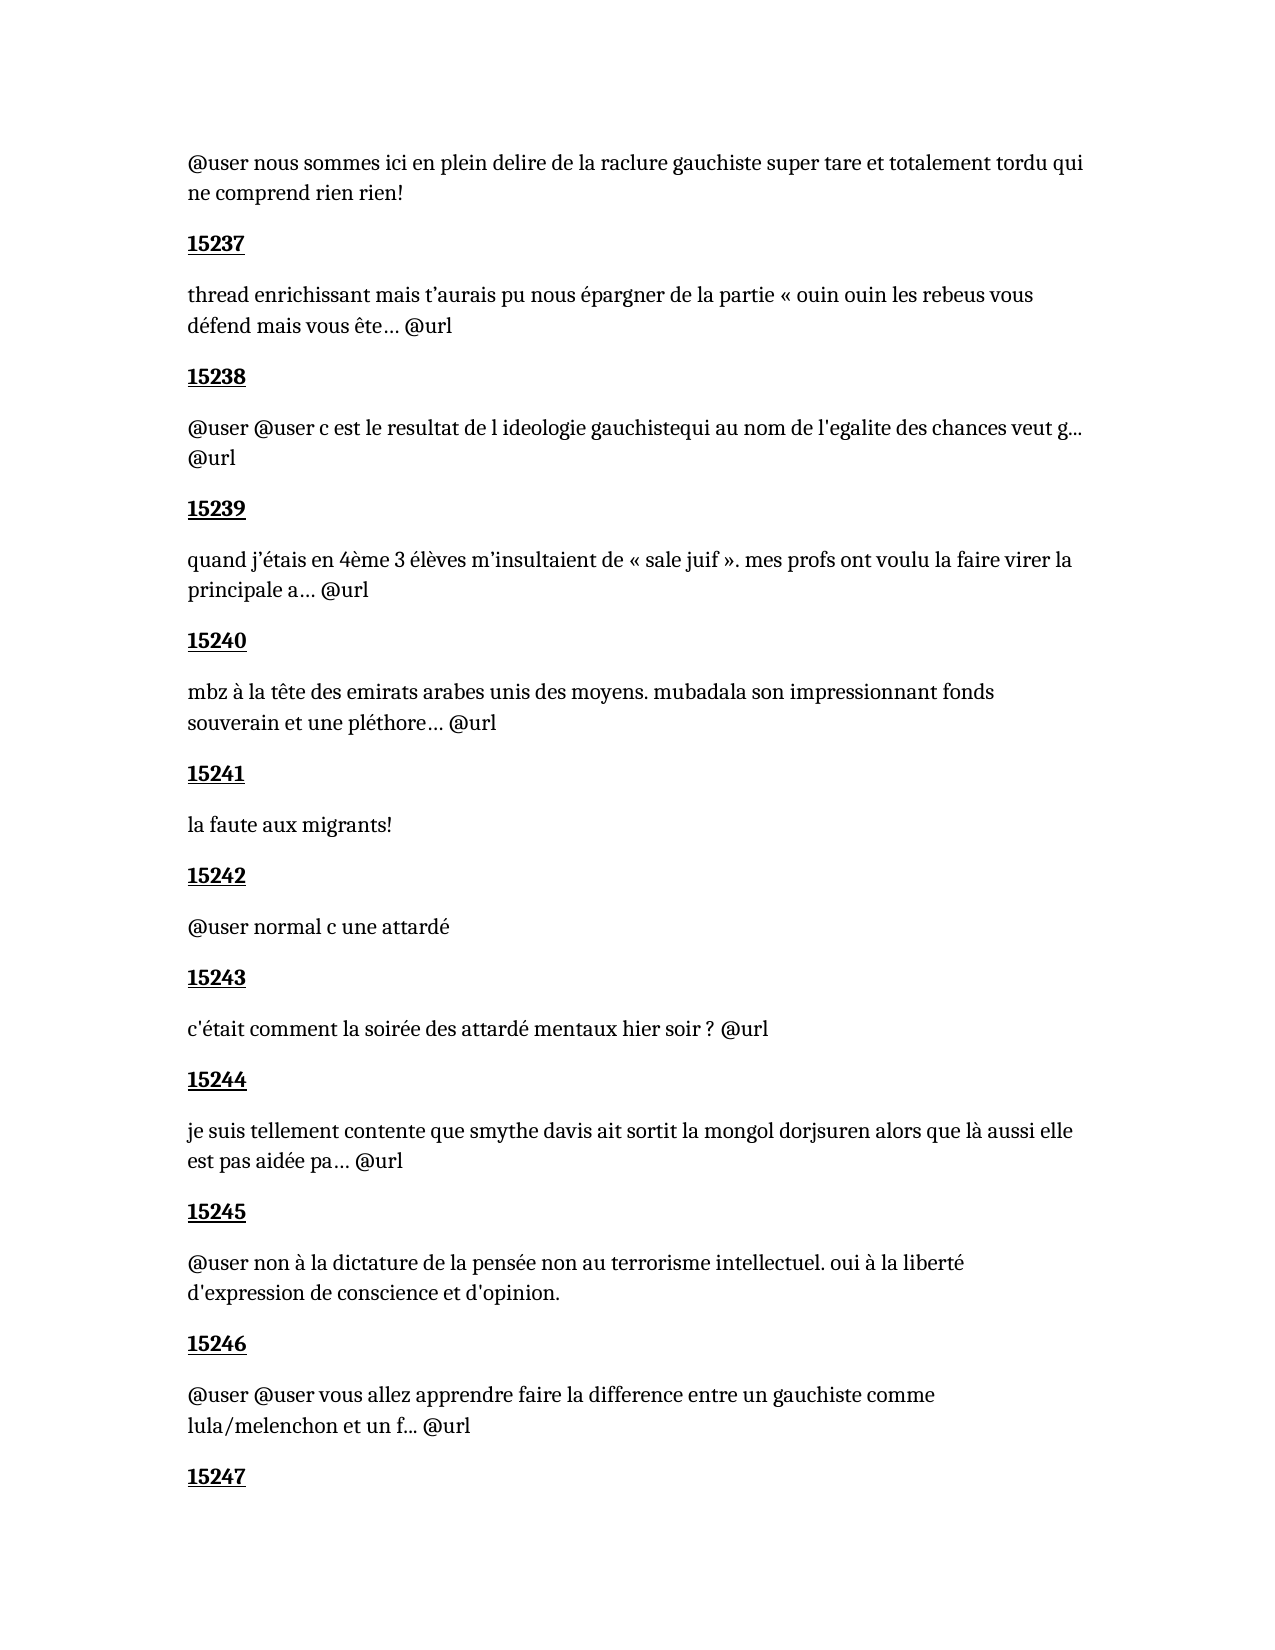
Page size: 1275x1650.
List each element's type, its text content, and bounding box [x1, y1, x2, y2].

text @user nous sommes ici en plein delire de la raclure gauchiste super tare et totalement tordu qui ne comprend rien rien! [187, 150, 1087, 207]
text thread enrichissant mais t’aurais pu nous épargner de la partie « ouin ouin les rebeus vous défend mais vous ête… @url [187, 282, 1087, 339]
text @user @user vous allez apprendre faire la difference entre un gauchiste comme lula/melenchon et un f... @url [187, 1382, 1087, 1439]
text je suis tellement contente que smythe davis ait sortit la mongol dorjsuren alors que là aussi elle est pas aidée pa… @url [187, 1118, 1087, 1174]
text 15242 [187, 862, 1087, 889]
text 15244 [187, 1067, 1087, 1093]
text 15246 [187, 1331, 1087, 1358]
text @user @user c est le resultat de l ideologie gauchistequi au nom de l'egalite des chances veut g... @url [187, 414, 1087, 471]
text @user normal c une attardé [187, 913, 1087, 940]
text 15239 [187, 496, 1087, 522]
text quand j’étais en 4ème 3 élèves m’insultaient de « sale juif ». mes profs ont voulu la faire virer la principale a… @url [187, 547, 1087, 603]
text 15241 [187, 760, 1087, 787]
text 15240 [187, 628, 1087, 654]
text 15247 [187, 1463, 1087, 1490]
text la faute aux migrants! [187, 811, 1087, 838]
text c'était comment la soirée des attardé mentaux hier soir ? @url [187, 1016, 1087, 1042]
text 15237 [187, 231, 1087, 258]
text @user non à la dictature de la pensée non au terrorisme intellectuel. oui à la liberté d'expression de conscience et d'opinion. [187, 1250, 1087, 1307]
text 15243 [187, 964, 1087, 991]
text 15245 [187, 1199, 1087, 1225]
text mbz à la tête des emirats arabes unis des moyens. mubadala son impressionnant fonds souverain et une pléthore… @url [187, 679, 1087, 736]
text 15238 [187, 363, 1087, 390]
